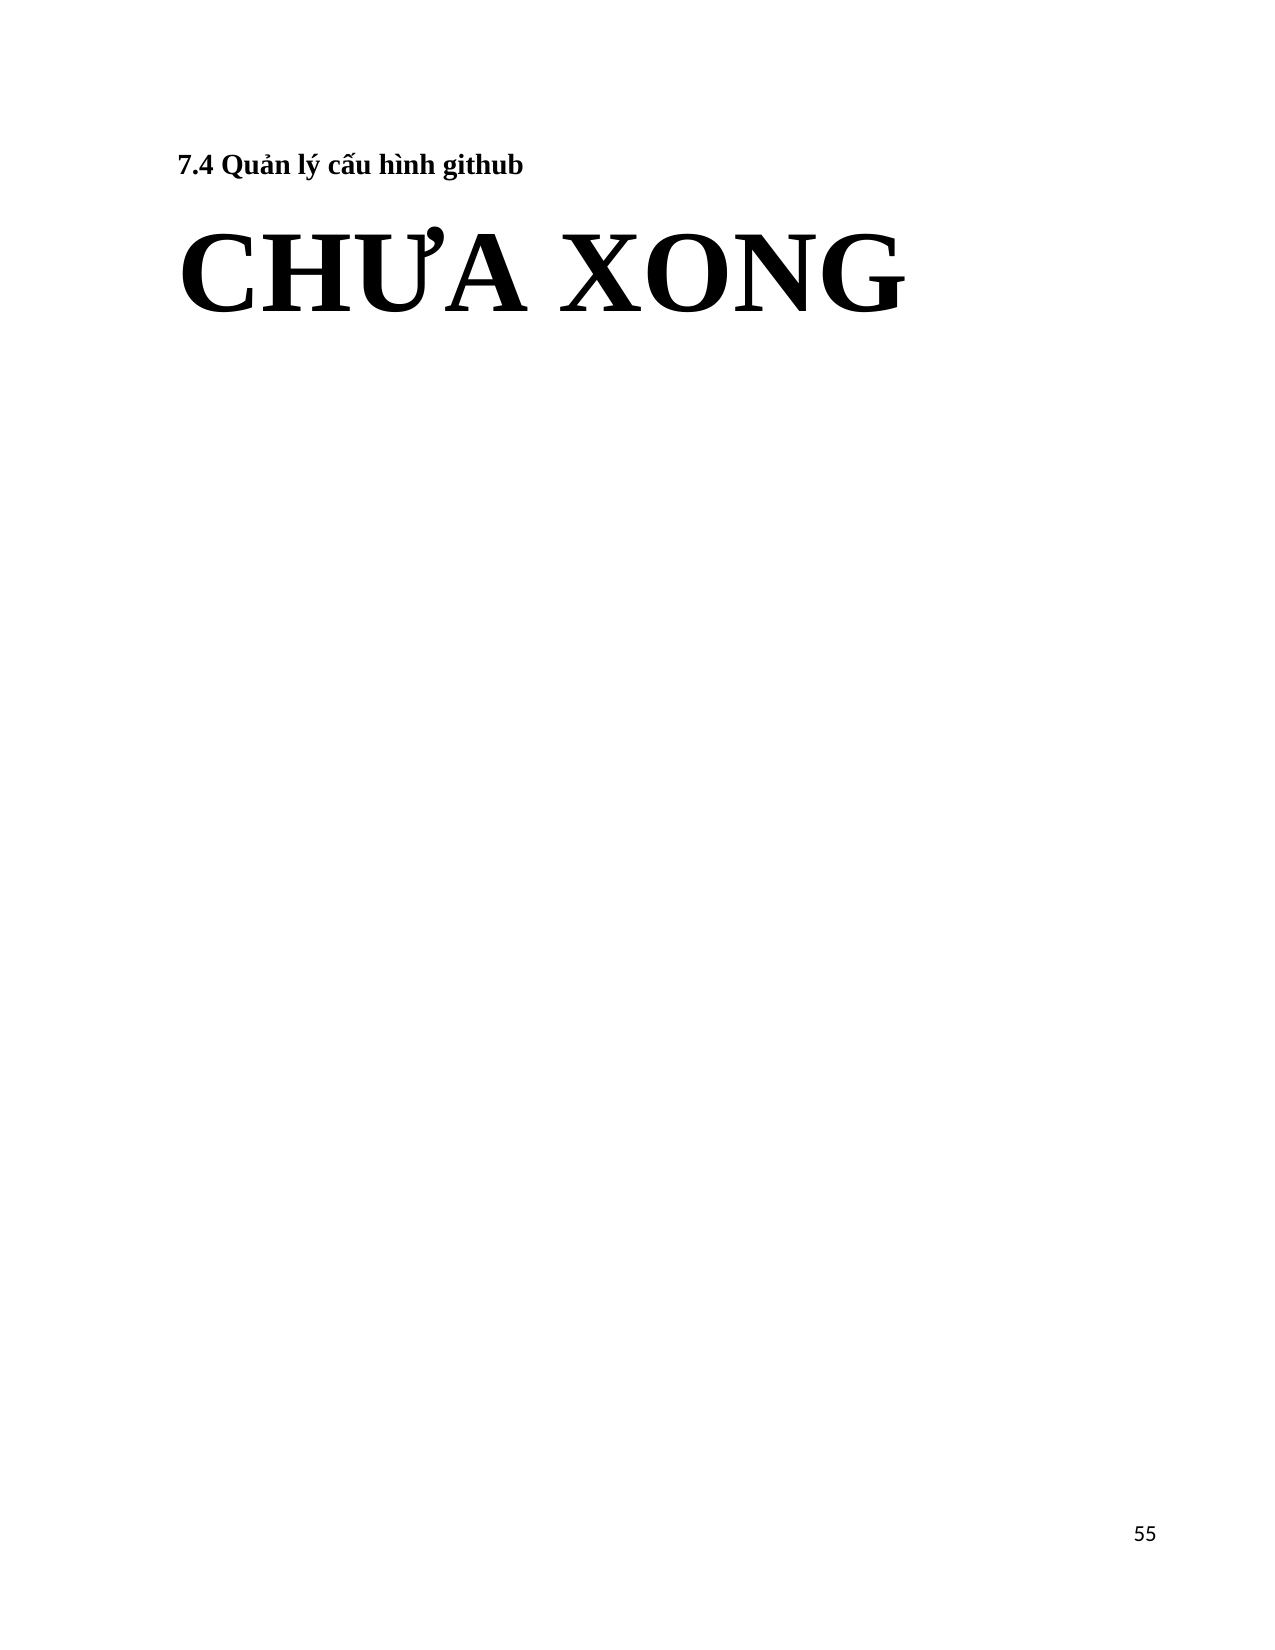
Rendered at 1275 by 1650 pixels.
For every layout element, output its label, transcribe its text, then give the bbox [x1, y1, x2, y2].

list 7.4 Quản lý cấu hình github [177, 147, 1156, 181]
list CHƯA XONG [177, 203, 1156, 337]
